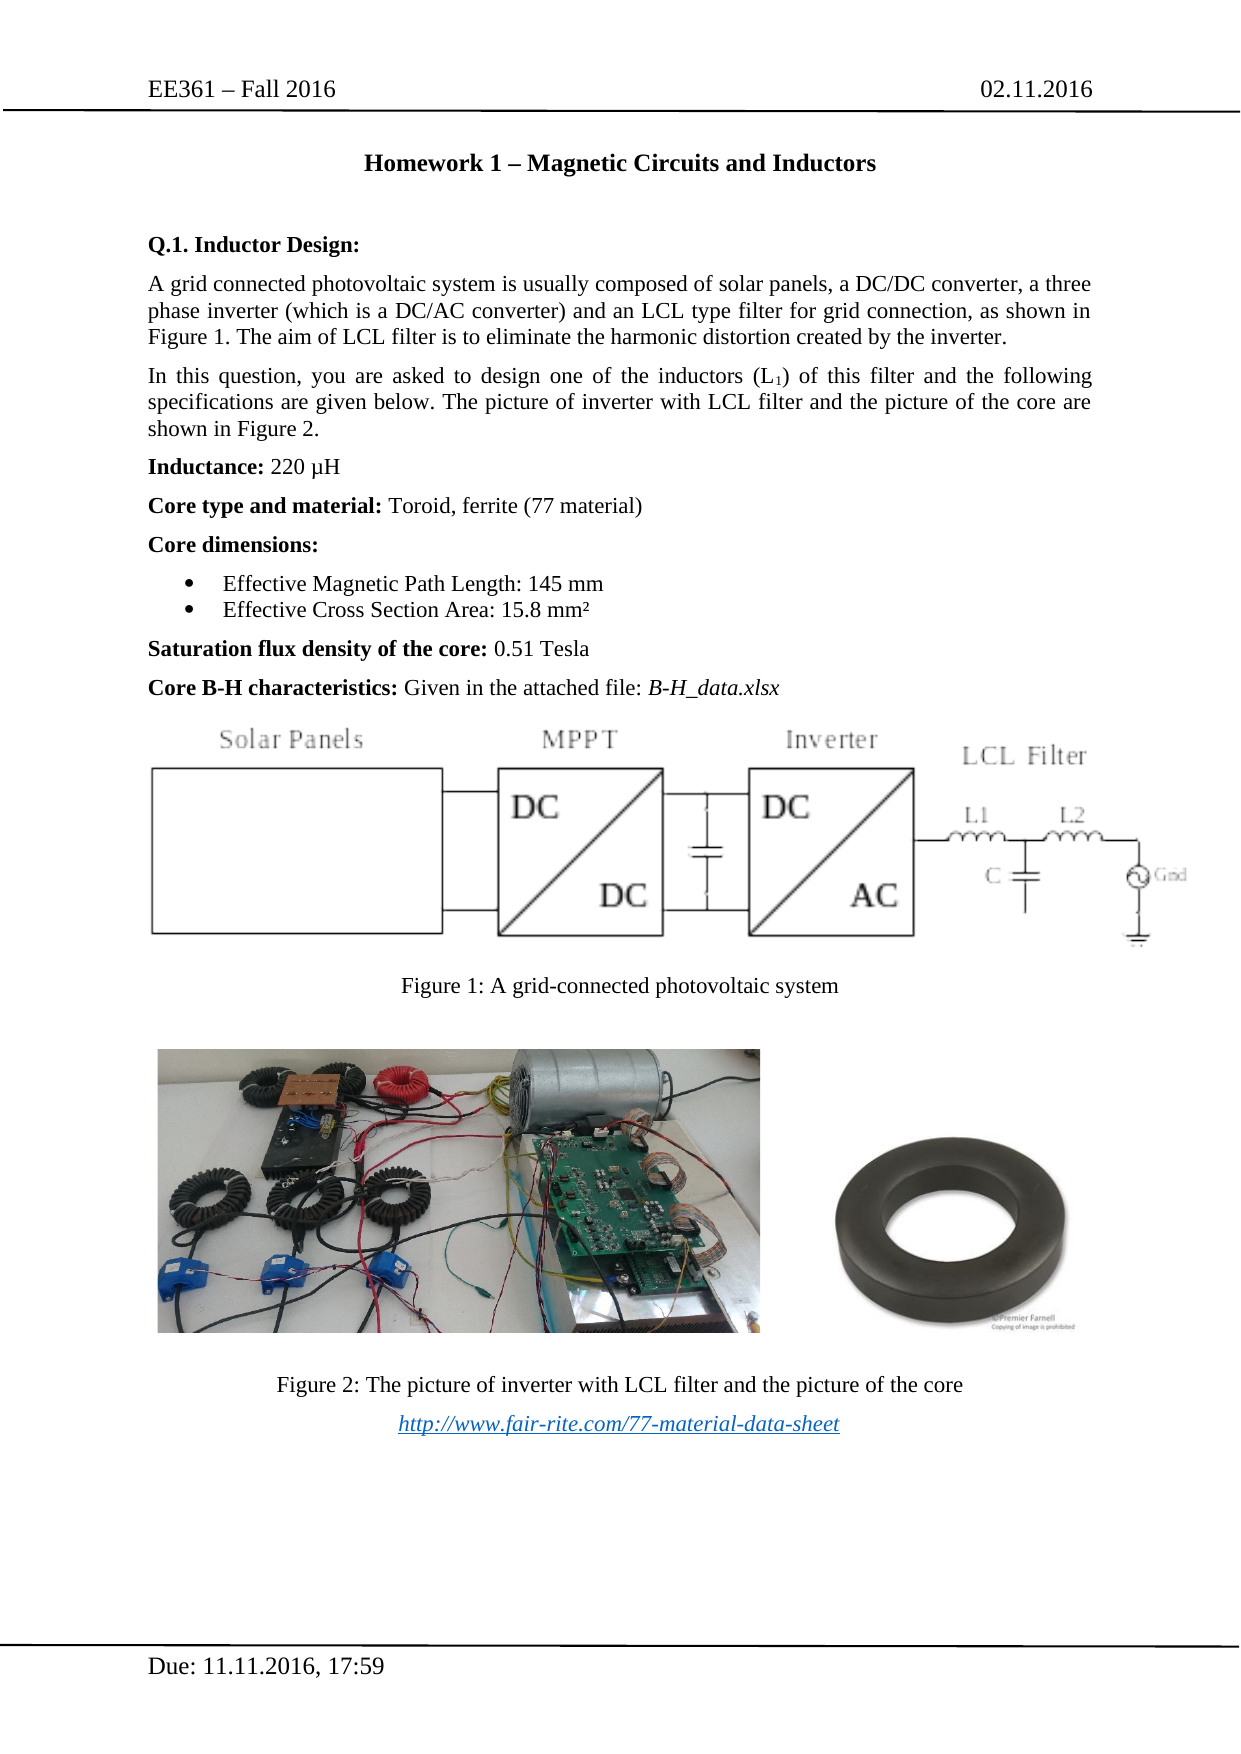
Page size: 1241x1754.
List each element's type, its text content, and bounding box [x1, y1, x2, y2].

picture [823, 1127, 1077, 1333]
picture [157, 1049, 761, 1333]
text Core dimensions: [148, 531, 1093, 557]
text http://www.fair-rite.com/77-material-data-sheet [148, 1410, 1093, 1436]
text Core B-H characteristics: Given in the attached file: B-H_data.xlsx [148, 674, 1093, 700]
text Core type and material: Toroid, ferrite (77 material) [148, 492, 1093, 519]
text Figure 2: The picture of inverter with LCL filter and the picture of the core [148, 1371, 1093, 1398]
list Effective Cross Section Area: 15.8 mm² [185, 596, 1093, 623]
text Saturation flux density of the core: 0.51 Tesla [148, 635, 1093, 662]
text Q.1. Inductor Design: [148, 231, 1093, 258]
text A grid connected photovoltaic system is usually composed of solar panels, a DC/DC converter, a three phase inverter (which is a DC/AC converter) and an LCL type filter for grid connection, as shown in Figure 1. The aim of LCL filter is to eliminate the harmonic distortion created by the inverter. [148, 270, 1093, 349]
text Inductance: 220 µH [148, 453, 1093, 480]
text Figure 1: A grid-connected photovoltaic system [148, 972, 1093, 998]
list Effective Magnetic Path Length: 145 mm [185, 570, 1093, 596]
text In this question, you are asked to design one of the inductors (L1) of this filter and the following specifications are given below. The picture of inverter with LCL filter and the picture of the core are shown in Figure 2. [148, 362, 1093, 441]
text Homework 1 – Magnetic Circuits and Inductors [148, 148, 1093, 176]
